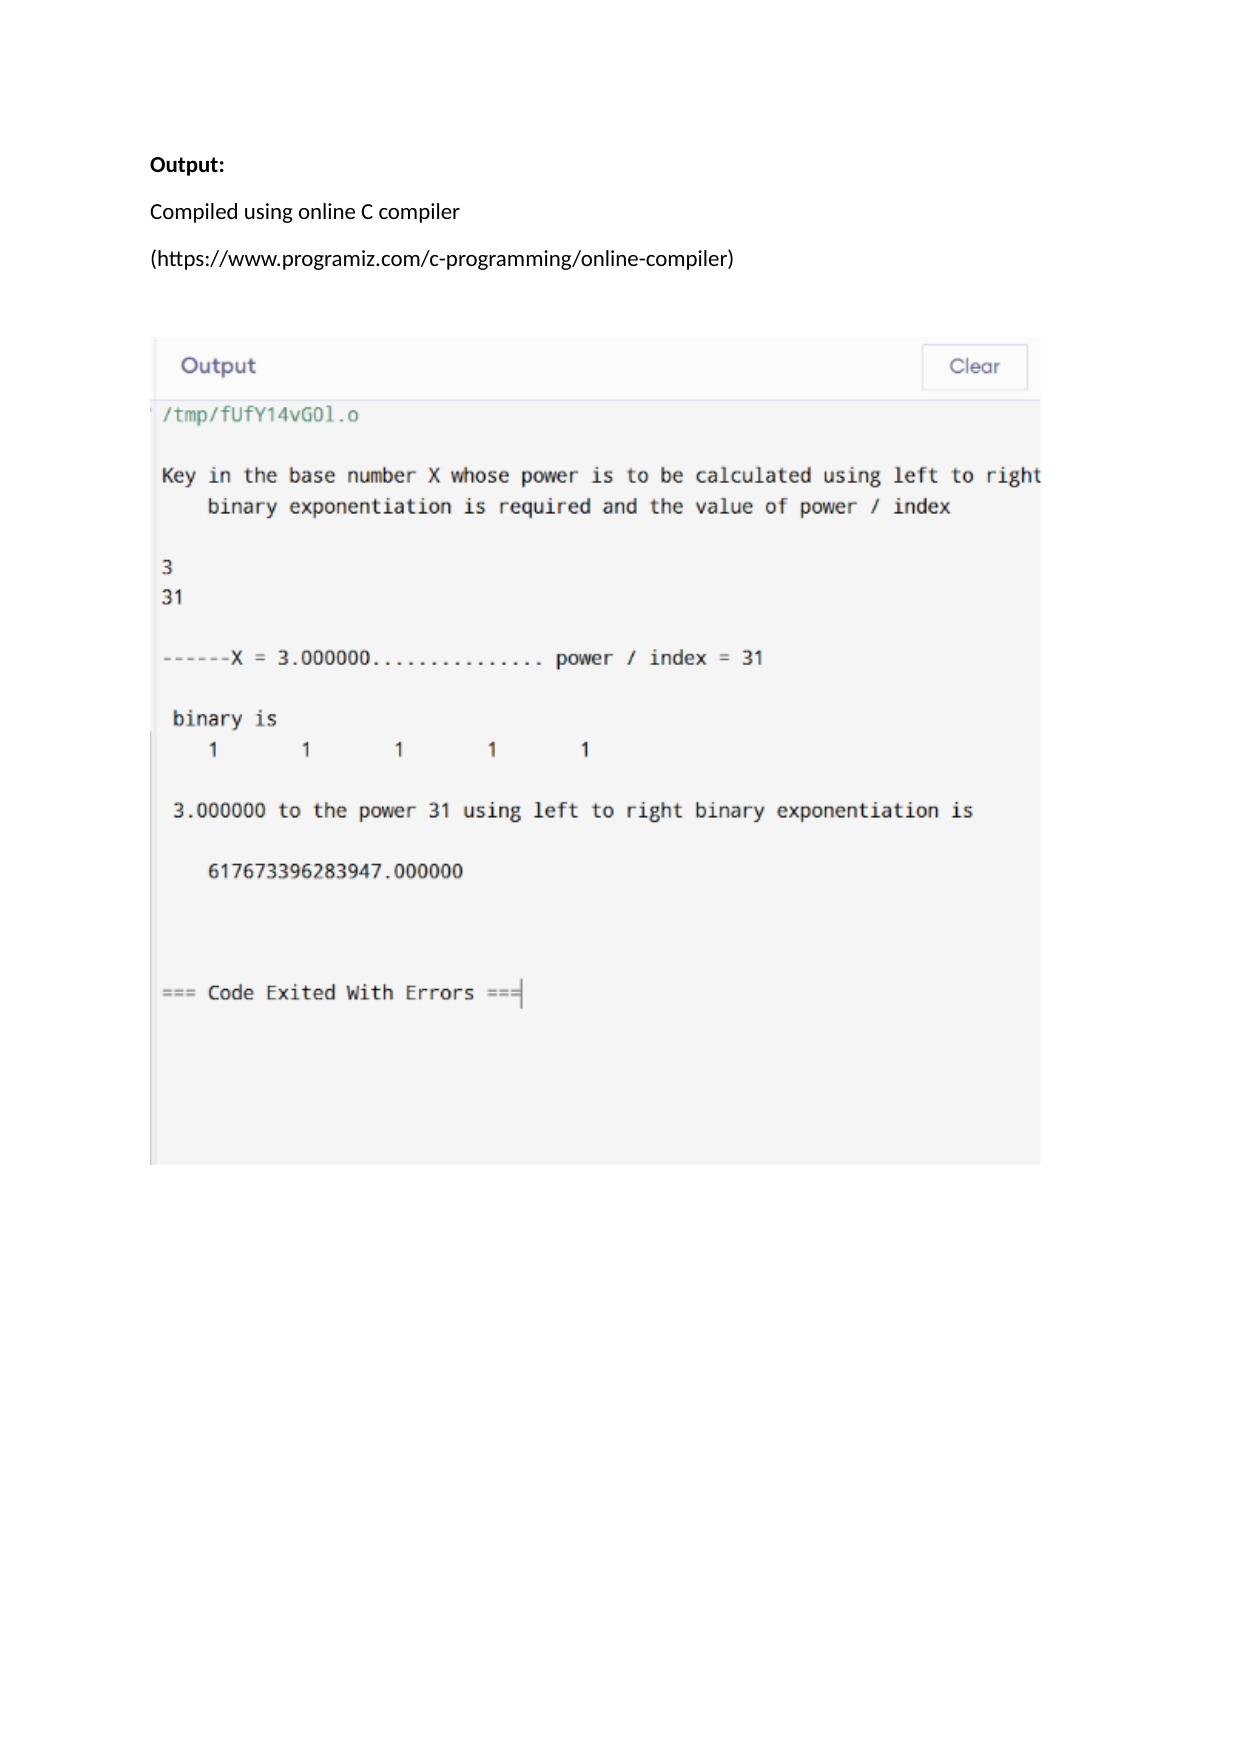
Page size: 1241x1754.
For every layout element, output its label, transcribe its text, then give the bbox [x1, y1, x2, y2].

text (https://www.programiz.com/c-programming/online-compiler) [150, 244, 1090, 272]
text Compiled using online C compiler [150, 197, 1090, 225]
picture [150, 337, 1041, 1165]
text Output: [150, 150, 1090, 178]
